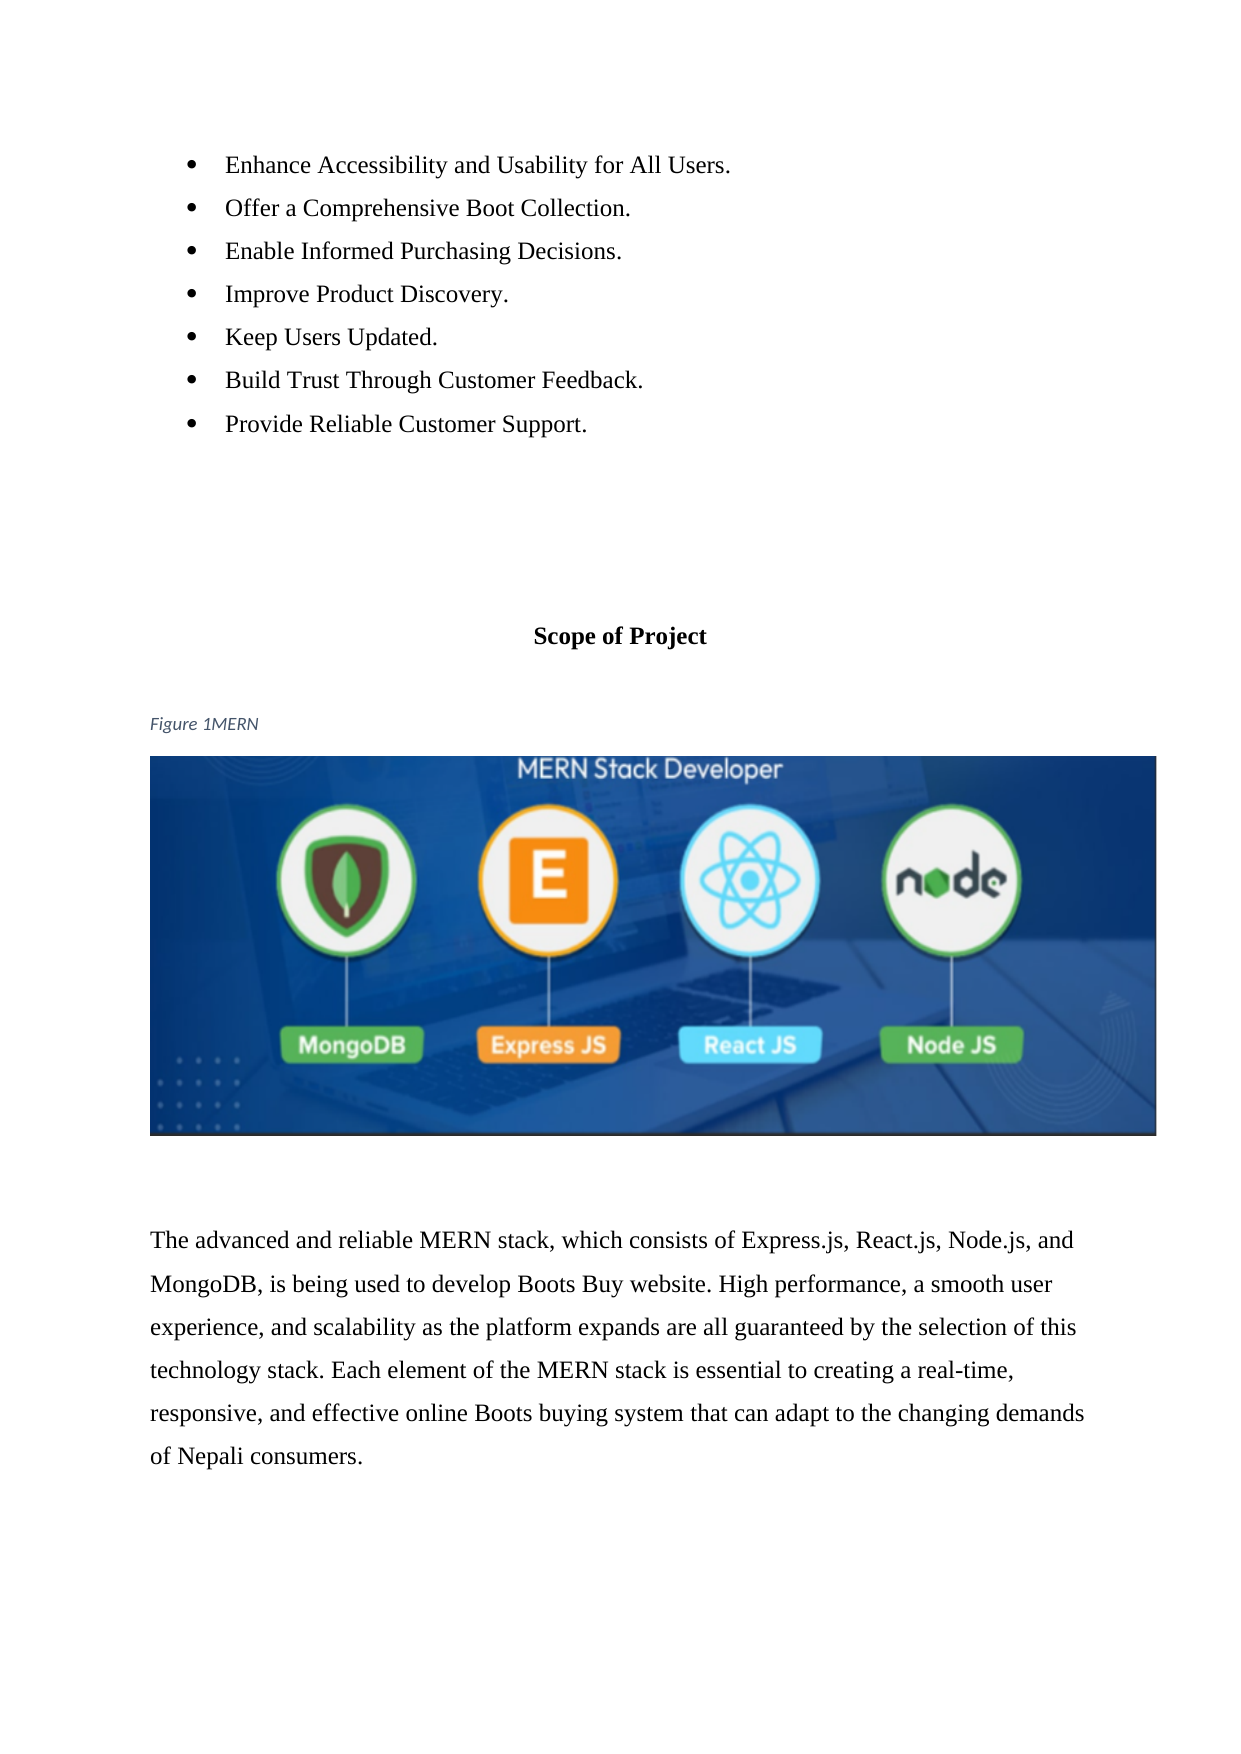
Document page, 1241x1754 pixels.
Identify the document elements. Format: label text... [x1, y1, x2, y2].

list Provide Reliable Customer Support. [187, 409, 1090, 437]
list Enhance Accessibility and Usability for All Users. [187, 150, 1090, 179]
list Build Trust Through Customer Feedback. [187, 366, 1090, 394]
list Improve Product Discovery. [187, 279, 1090, 308]
picture [150, 756, 1157, 1136]
list Offer a Comprehensive Boot Collection. [187, 193, 1090, 222]
list Enable Informed Purchasing Decisions. [187, 236, 1090, 265]
list Keep Users Updated. [187, 322, 1090, 351]
subtitle Scope of Project [150, 621, 1090, 650]
text The advanced and reliable MERN stack, which consists of Express.js, React.js, Node.js, and MongoDB, is being used to develop Boots Buy website. High performance, a smooth user experience, and scalability as the platform expands are all guaranteed by the selection of this technology stack. Each element of the MERN stack is essential to creating a real-time, responsive, and effective online Boots buying system that can adapt to the changing demands of Nepali consumers. [150, 1226, 1090, 1470]
